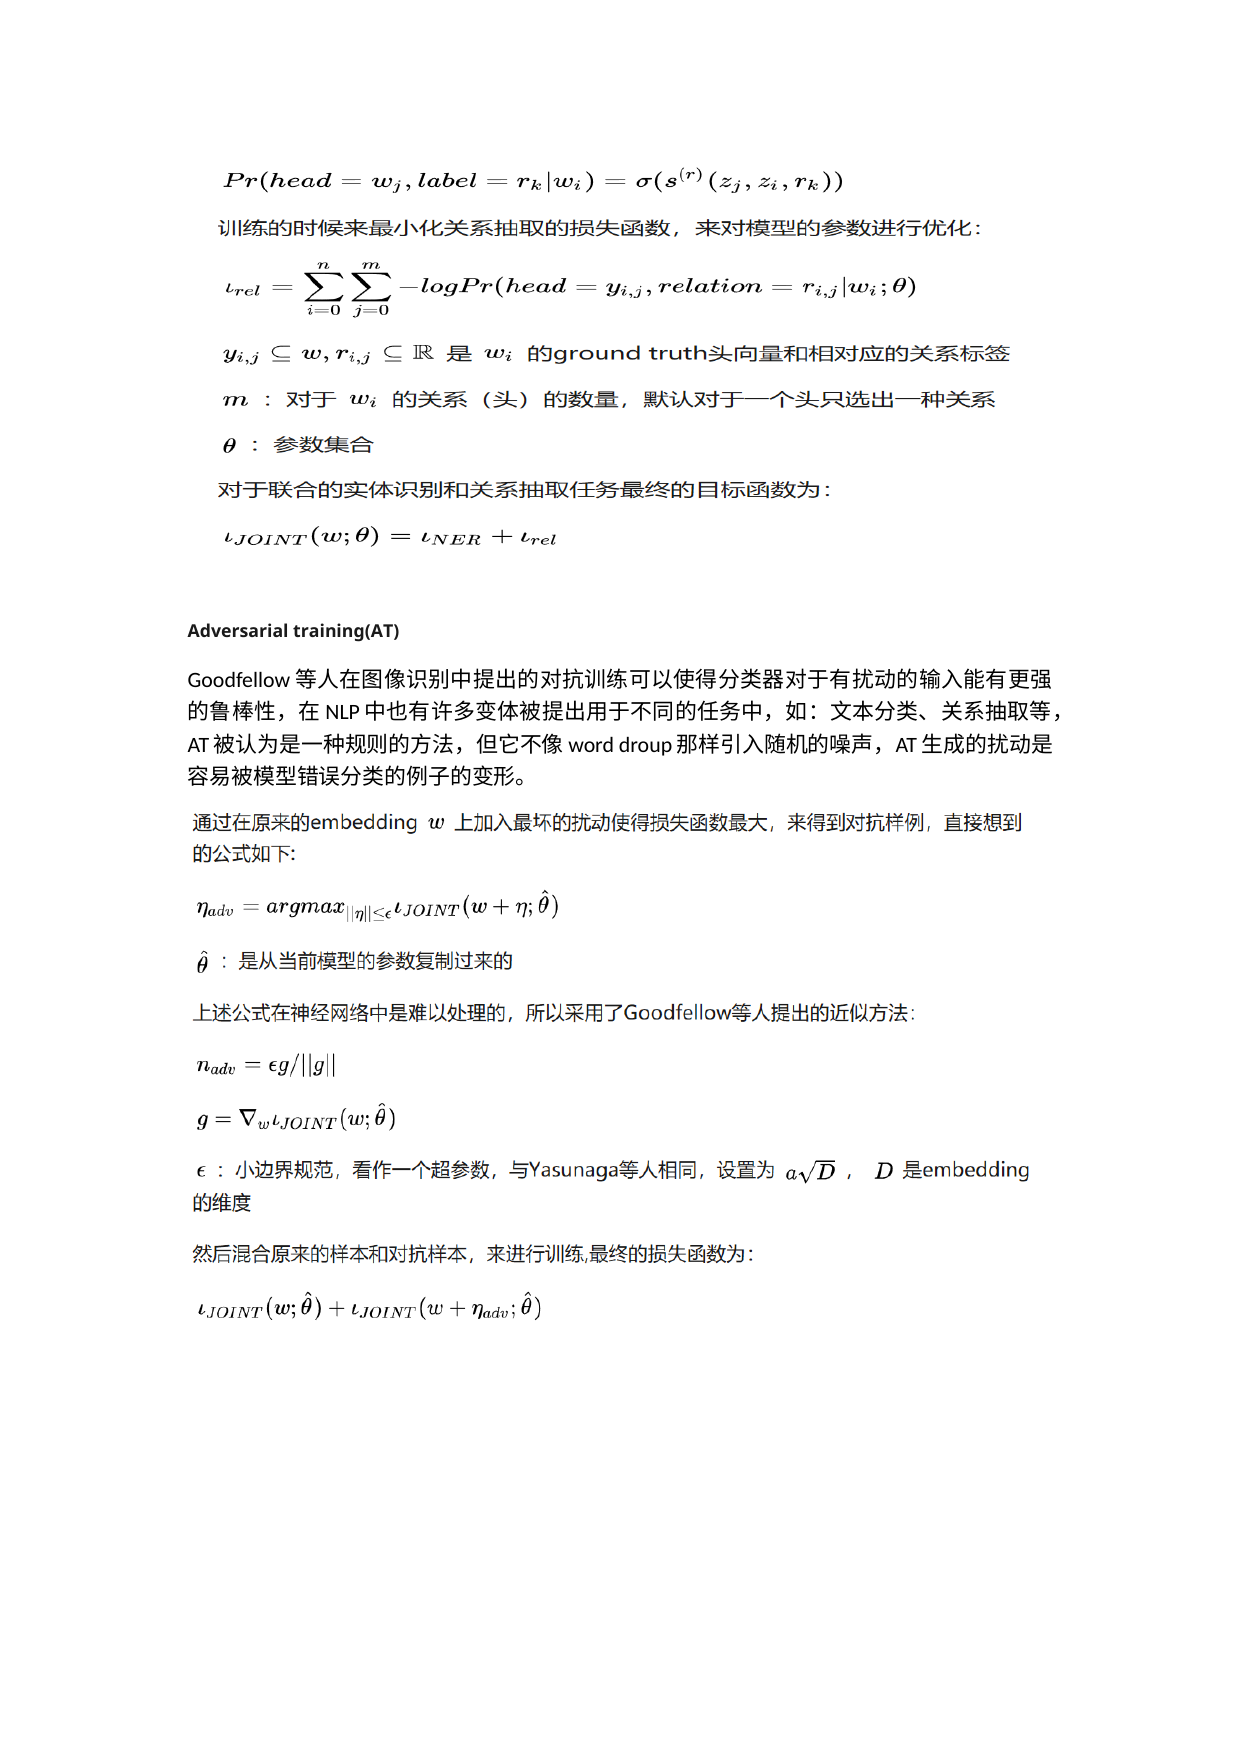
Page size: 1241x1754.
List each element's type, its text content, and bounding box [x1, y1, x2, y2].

picture [187, 805, 1053, 1323]
text Goodfellow等人在图像识别中提出的对抗训练可以使得分类器对于有扰动的输入能有更强的鲁棒性，在NLP中也有许多变体被提出用于不同的任务中，如：文本分类、关系抽取等，AT被认为是一种规则的方法，但它不像word droup那样引入随机的噪声，AT生成的扰动是容易被模型错误分类的例子的变形。 [187, 661, 1053, 791]
subtitle Adversarial training(AT) [187, 614, 1053, 646]
picture [187, 162, 1053, 554]
